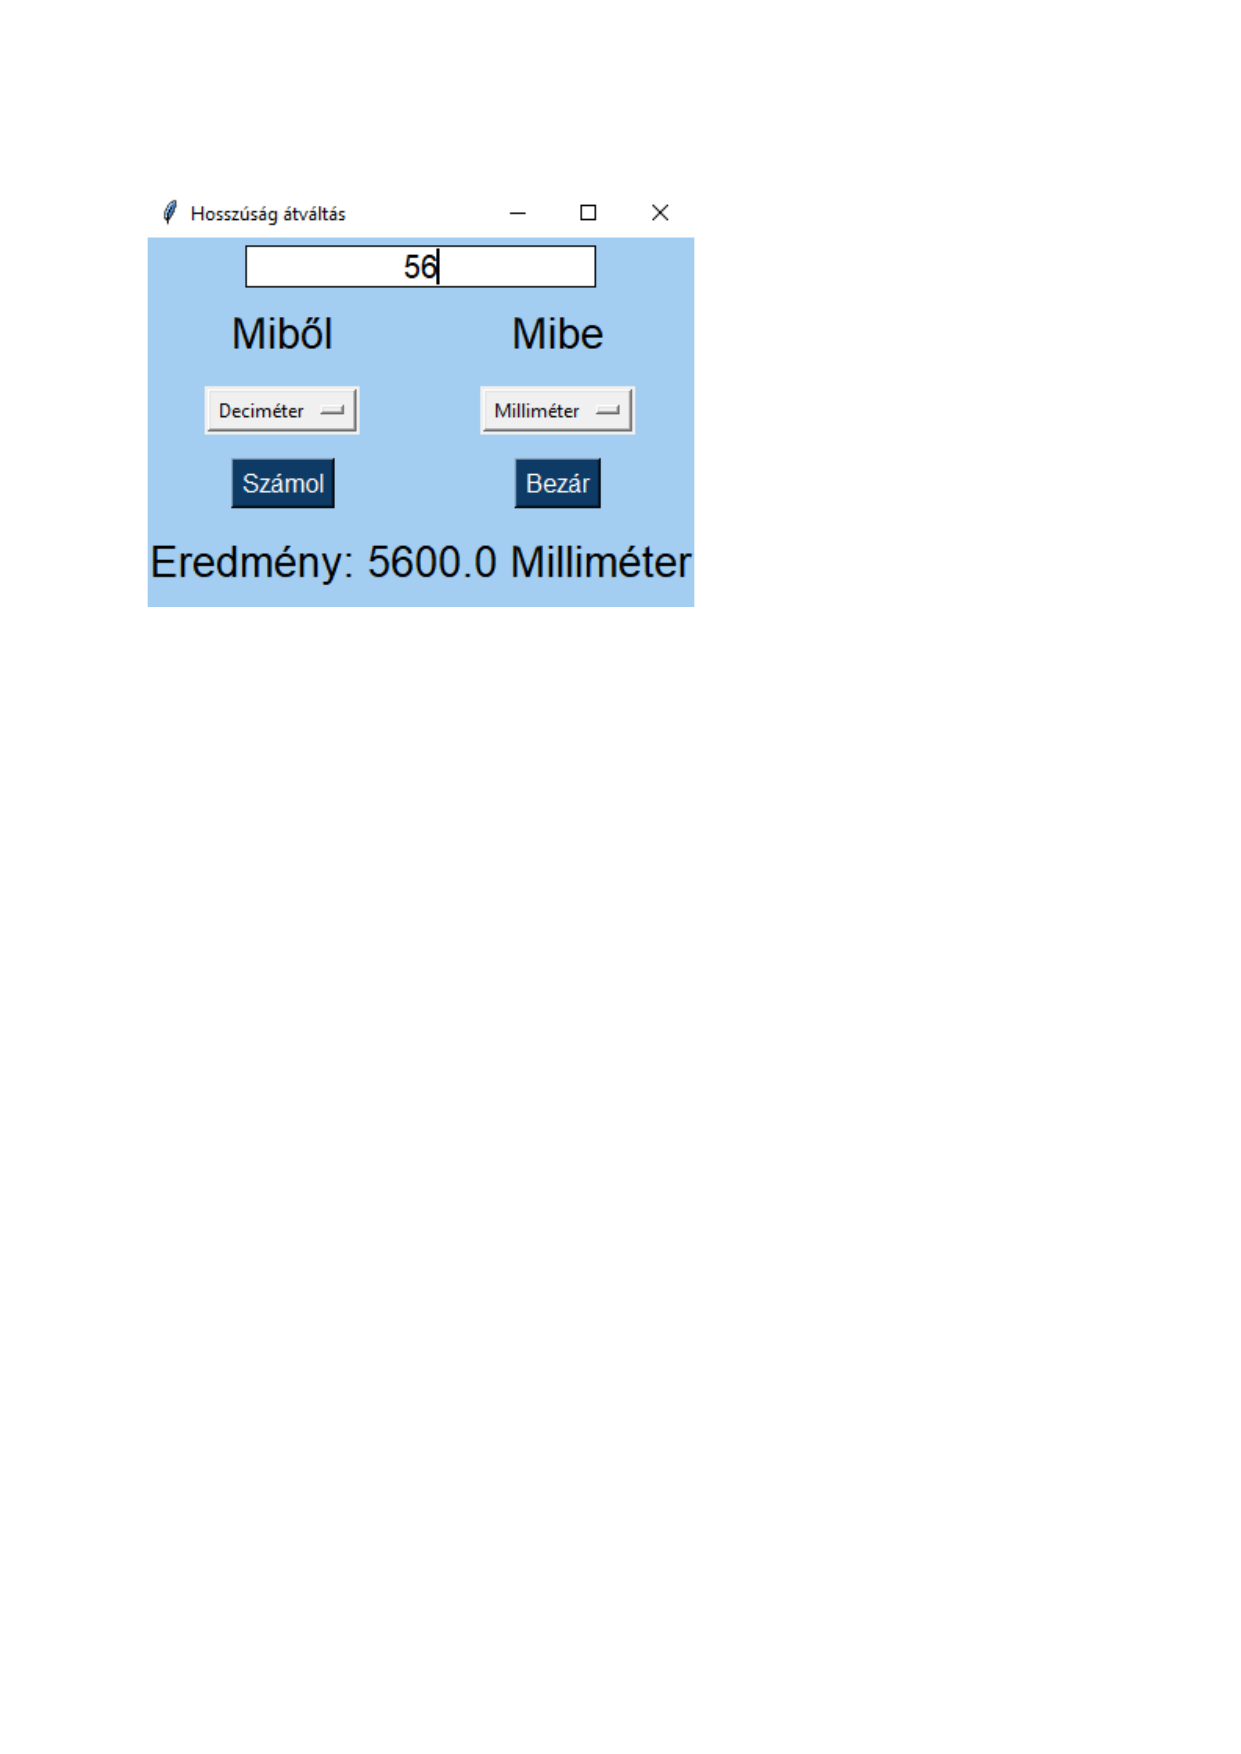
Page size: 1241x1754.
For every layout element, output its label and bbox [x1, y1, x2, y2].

picture [147, 194, 695, 607]
